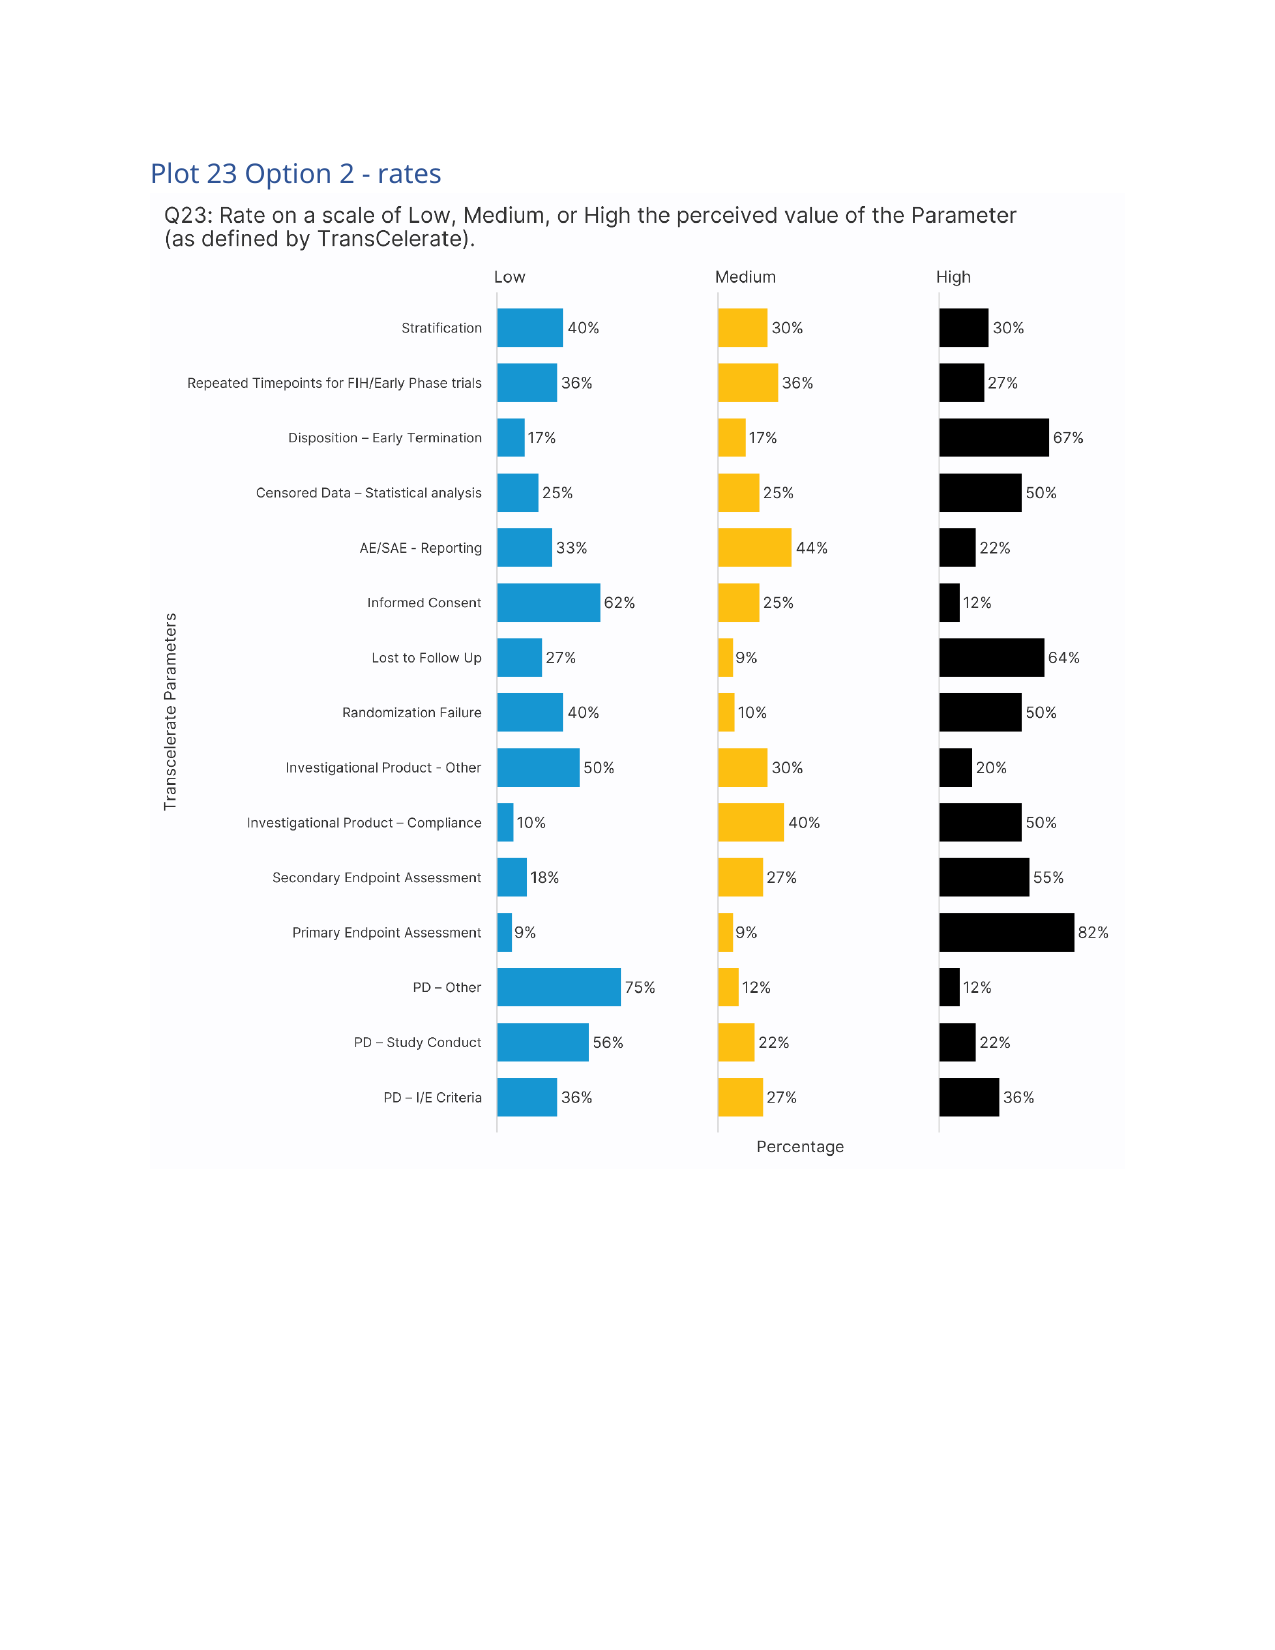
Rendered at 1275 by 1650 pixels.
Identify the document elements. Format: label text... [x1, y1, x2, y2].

subtitle Plot 23 Option 2 - rates [150, 154, 1125, 191]
picture [150, 193, 1125, 1169]
